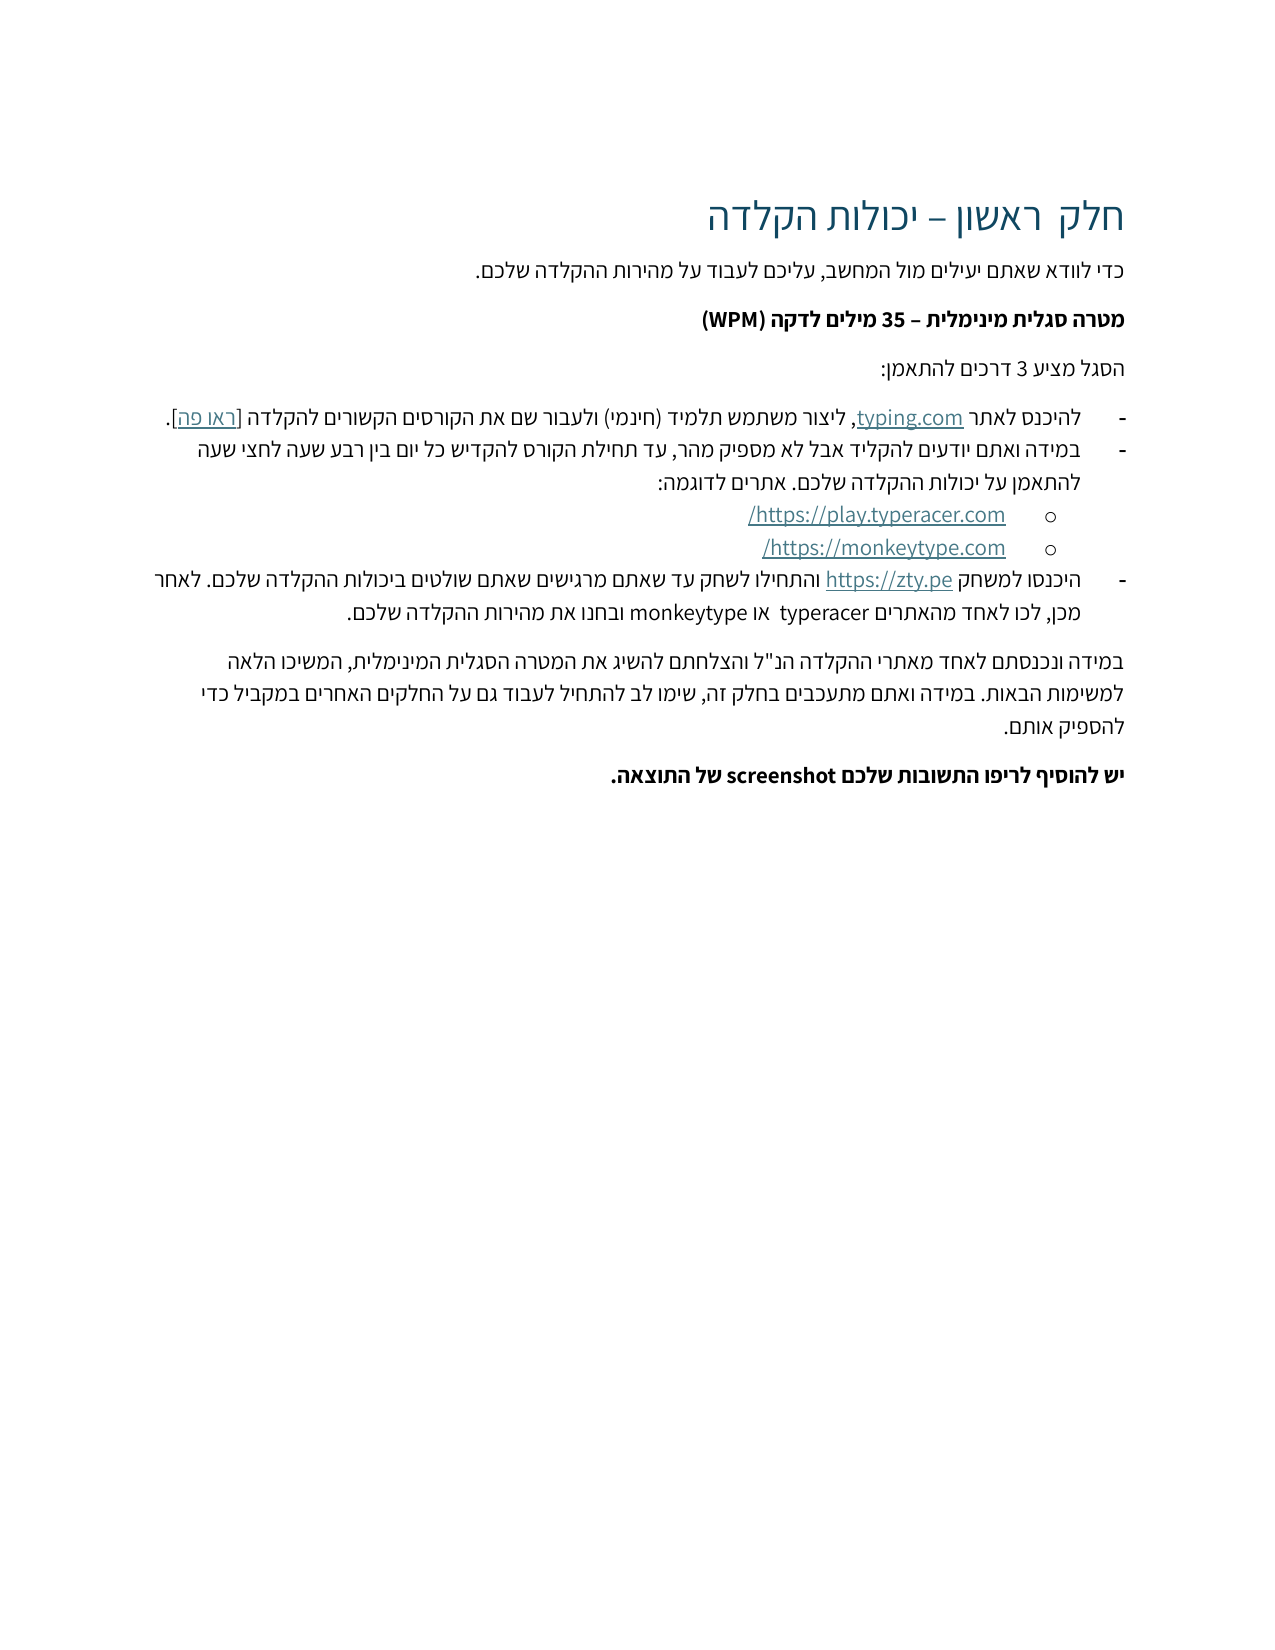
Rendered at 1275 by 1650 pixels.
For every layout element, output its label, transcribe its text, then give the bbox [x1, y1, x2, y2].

text הסגל מציע 3 דרכים להתאמן: [150, 353, 1125, 383]
text יש להוסיף לריפו התשובות שלכם screenshot של התוצאה. [150, 760, 1125, 790]
list להיכנס לאתר typing.com, ליצור משתמש תלמיד (חינמי) ולעבור שם את הקורסים הקשורים להקלדה [ראו פה]. [150, 402, 1119, 432]
list https://monkeytype.com/ [150, 532, 1044, 562]
text במידה ונכנסתם לאחד מאתרי ההקלדה הנ"ל והצלחתם להשיג את המטרה הסגלית המינימלית, המשיכו הלאה למשימות הבאות. במידה ואתם מתעכבים בחלק זה, שימו לב להתחיל לעבוד גם על החלקים האחרים במקביל כדי להספיק אותם. [150, 646, 1125, 741]
text מטרה סגלית מינימלית – 35 מילים לדקה (WPM) [150, 304, 1125, 334]
list היכנסו למשחק https://zty.pe והתחילו לשחק עד שאתם מרגישים שאתם שולטים ביכולות ההקלדה שלכם. לאחר מכן, לכו לאחד מהאתרים typeracer או monkeytype ובחנו את מהירות ההקלדה שלכם. [150, 564, 1119, 627]
list במידה ואתם יודעים להקליד אבל לא מספיק מהר, עד תחילת הקורס להקדיש כל יום בין רבע שעה לחצי שעה להתאמן על יכולות ההקלדה שלכם. אתרים לדוגמה: [150, 434, 1119, 497]
list https://play.typeracer.com/ [150, 499, 1044, 529]
text כדי לוודא שאתם יעילים מול המחשב, עליכם לעבוד על מהירות ההקלדה שלכם. [150, 254, 1125, 284]
subtitle חלק ראשון – יכולות הקלדה [150, 187, 1125, 242]
